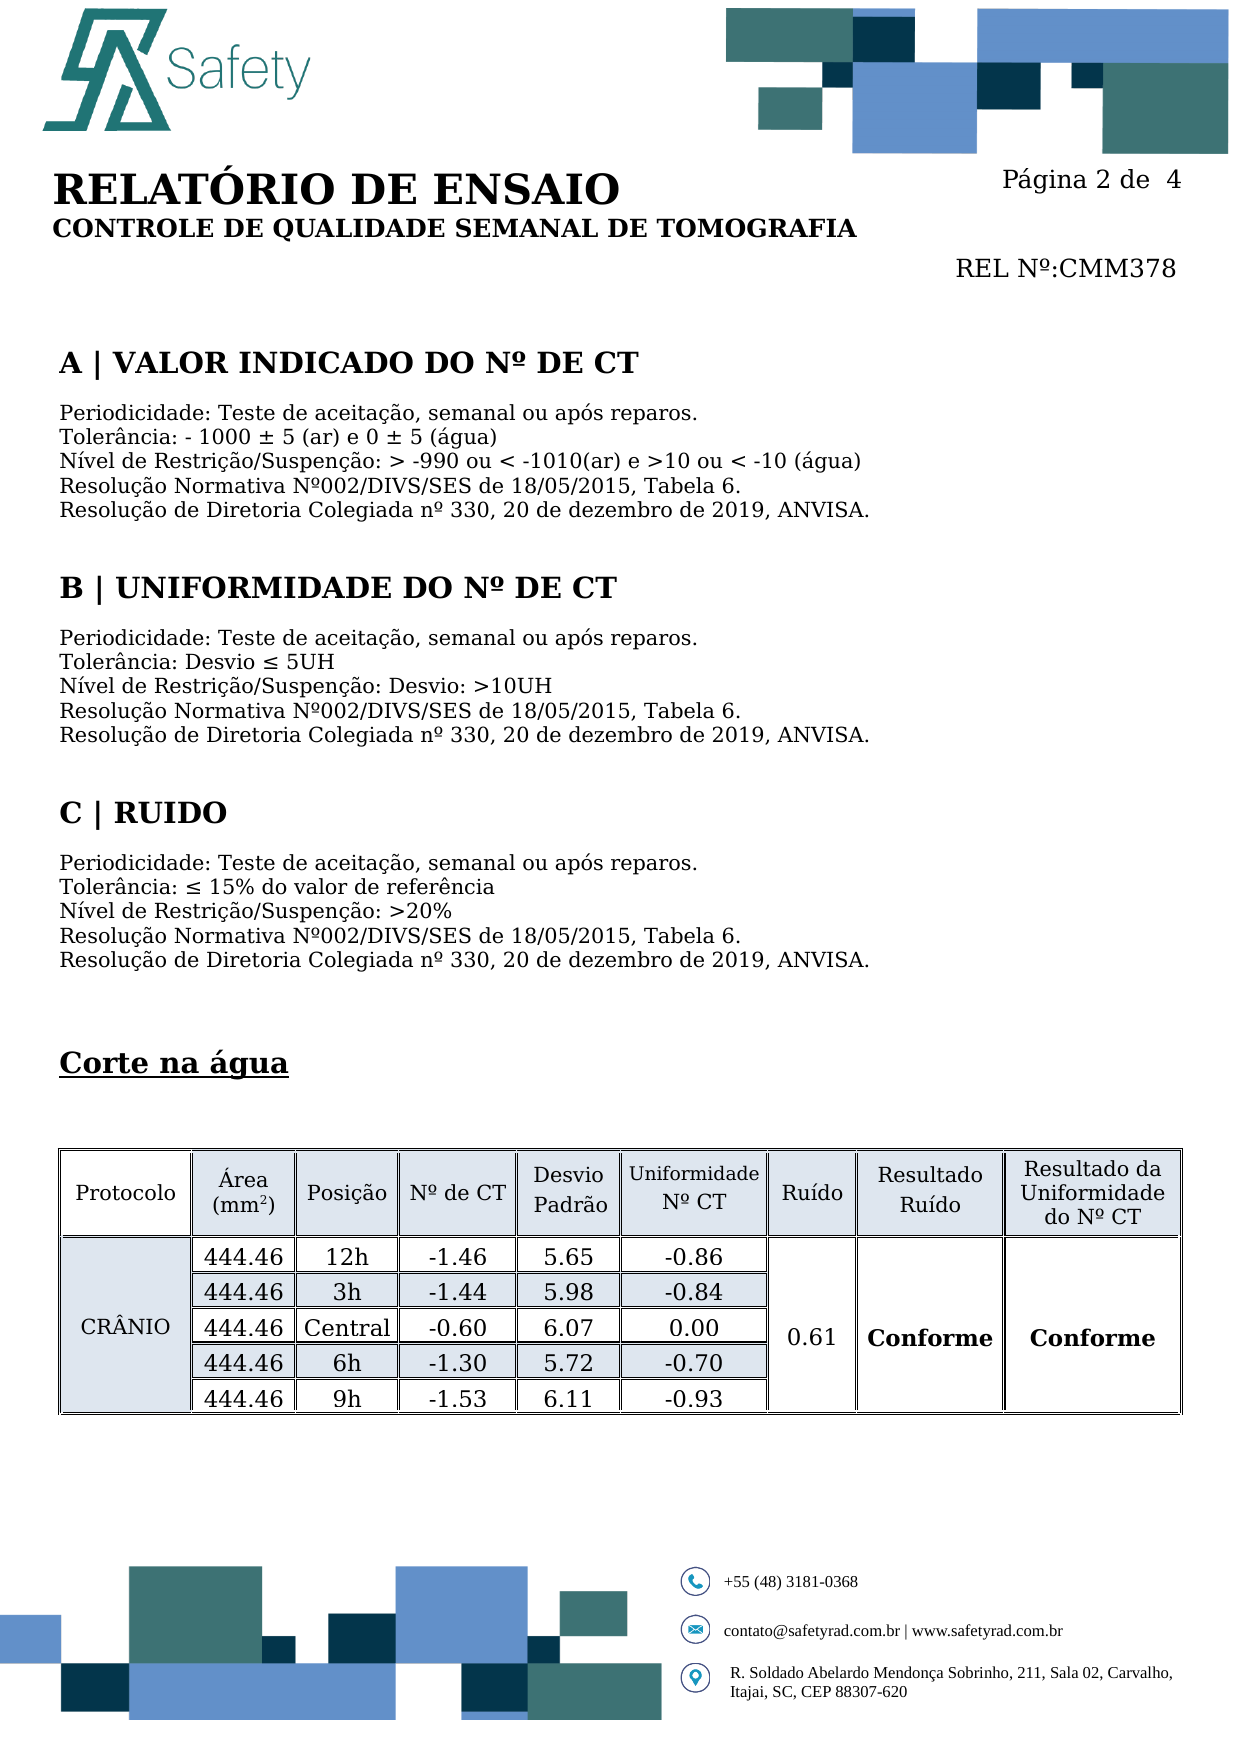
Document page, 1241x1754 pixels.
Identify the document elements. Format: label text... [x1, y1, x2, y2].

table_cell 444.46 [193, 1309, 294, 1341]
table_cell 444.46 [193, 1274, 294, 1306]
table_header Resultado da Uniformidade do Nº CT [1004, 1151, 1180, 1235]
table_cell 5.65 [518, 1238, 619, 1271]
table_header Protocolo [59, 1149, 192, 1235]
text Resolução de Diretoria Colegiada nº 330, 20 de dezembro de 2019, ANVISA. [59, 948, 1122, 972]
text Resolução de Diretoria Colegiada nº 330, 20 de dezembro de 2019, ANVISA. [59, 723, 1122, 747]
table_cell 3h [297, 1274, 397, 1306]
picture [680, 1663, 710, 1693]
table_cell 0.00 [622, 1309, 766, 1341]
table_cell 444.46 [193, 1238, 294, 1271]
table_header Uniformidade Nº CT [620, 1149, 768, 1235]
picture [42, 8, 311, 131]
text Resolução de Diretoria Colegiada nº 330, 20 de dezembro de 2019, ANVISA. [59, 498, 1122, 522]
table_cell -0.84 [622, 1274, 766, 1306]
table_cell Conforme [1004, 1235, 1181, 1412]
text Periodicidade: Teste de aceitação, semanal ou após reparos. [59, 851, 1122, 875]
text Tolerância: Desvio ≤ 5UH [59, 650, 1228, 674]
table_cell 12h [297, 1238, 397, 1271]
table_cell -0.70 [622, 1345, 766, 1377]
table_cell -1.30 [400, 1345, 515, 1377]
text Periodicidade: Teste de aceitação, semanal ou após reparos. [59, 626, 1122, 650]
table_cell -1.53 [399, 1377, 517, 1412]
picture [725, 8, 1229, 154]
table_cell -1.44 [400, 1274, 515, 1306]
picture [680, 1566, 710, 1596]
table_cell 5.98 [518, 1274, 619, 1306]
text Periodicidade: Teste de aceitação, semanal ou após reparos. [59, 401, 1122, 425]
table_header Área (mm2) [192, 1151, 295, 1235]
text Resolução Normativa Nº002/DIVS/SES de 18/05/2015, Tabela 6. [59, 699, 1122, 723]
table_cell CRÂNIO [59, 1235, 192, 1412]
text A | VALOR INDICADO DO Nº DE CT [59, 346, 1122, 380]
table_cell -0.93 [620, 1377, 768, 1412]
text Resolução Normativa Nº002/DIVS/SES de 18/05/2015, Tabela 6. [59, 924, 1122, 948]
text C | RUIDO [59, 796, 1122, 830]
text Nível de Restrição/Suspenção: >20% [59, 899, 1228, 924]
table_cell Central [297, 1309, 397, 1341]
table_cell -1.46 [400, 1238, 515, 1271]
text Resolução Normativa Nº002/DIVS/SES de 18/05/2015, Tabela 6. [59, 474, 1122, 498]
table_cell 444.46 [192, 1380, 295, 1412]
table_header Posição [295, 1149, 399, 1235]
table_cell -0.86 [622, 1238, 766, 1271]
text Tolerância: ≤ 15% do valor de referência [59, 875, 1228, 899]
picture [0, 1566, 662, 1720]
text Nível de Restrição/Suspenção: Desvio: >10UH [59, 674, 1228, 699]
table_cell 6.11 [517, 1380, 620, 1412]
table_cell 9h [295, 1377, 399, 1412]
table_cell 0.61 [768, 1238, 856, 1412]
text Corte na água [59, 1046, 1228, 1081]
table_header Resultado Ruído [856, 1149, 1004, 1235]
table_header Desvio Padrão [517, 1151, 620, 1235]
table_cell Conforme [856, 1235, 1004, 1412]
table_header Nº de CT [399, 1149, 517, 1235]
text Nível de Restrição/Suspenção: > -990 ou < -1010(ar) e >10 ou < -10 (água) [59, 449, 1228, 474]
table_cell -0.60 [400, 1309, 515, 1341]
table_cell 6.07 [518, 1309, 619, 1341]
text B | UNIFORMIDADE DO Nº DE CT [59, 571, 1122, 605]
table_header Ruído [768, 1151, 856, 1235]
picture [680, 1614, 710, 1644]
table_cell 5.72 [518, 1345, 619, 1377]
table_cell 444.46 [193, 1345, 294, 1377]
table_cell 6h [297, 1345, 397, 1377]
text Tolerância: - 1000 ± 5 (ar) e 0 ± 5 (água) [59, 425, 1228, 449]
